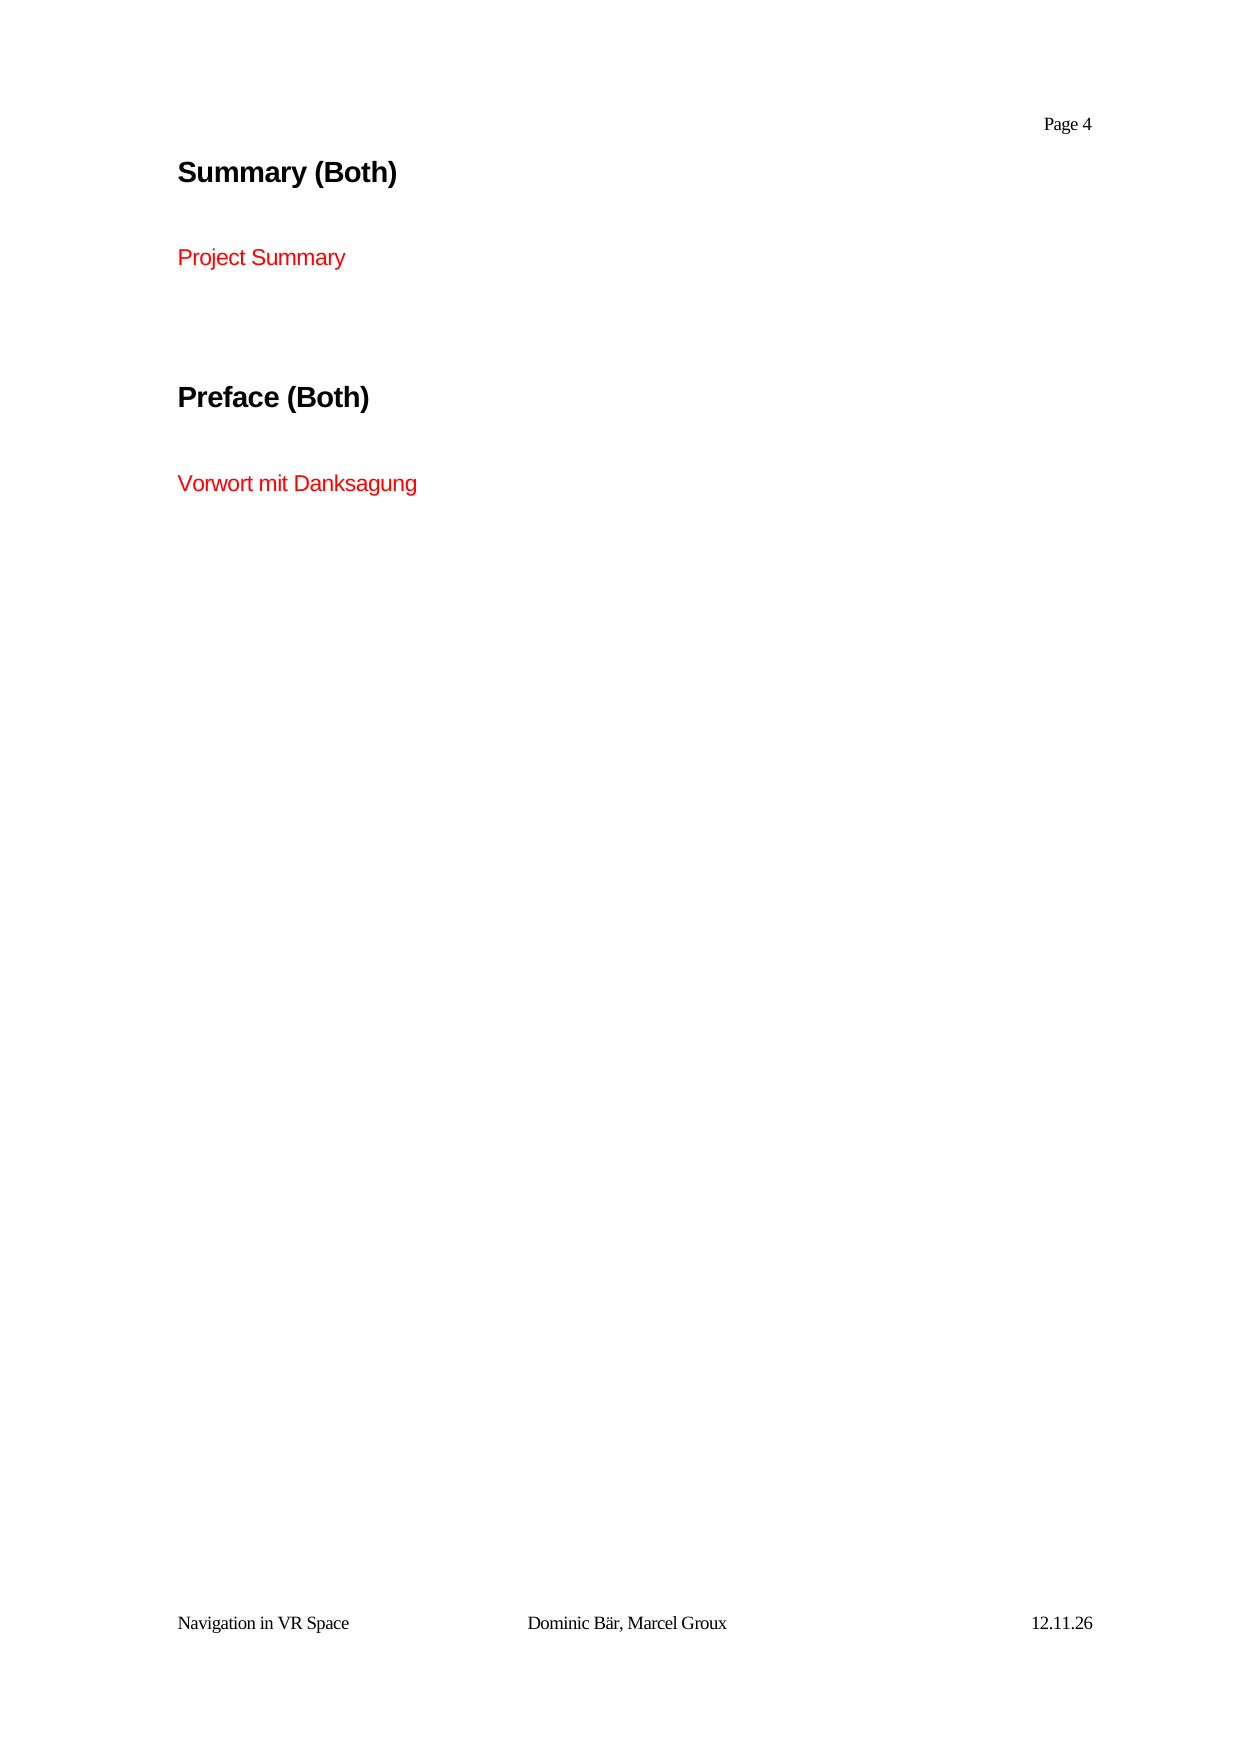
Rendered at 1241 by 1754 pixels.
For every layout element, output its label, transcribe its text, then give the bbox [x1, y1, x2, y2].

text Project Summary [177, 242, 1092, 272]
text Preface (Both) [177, 380, 1092, 413]
text Summary (Both) [177, 155, 1092, 188]
text Vorwort mit Danksagung [177, 468, 1092, 497]
